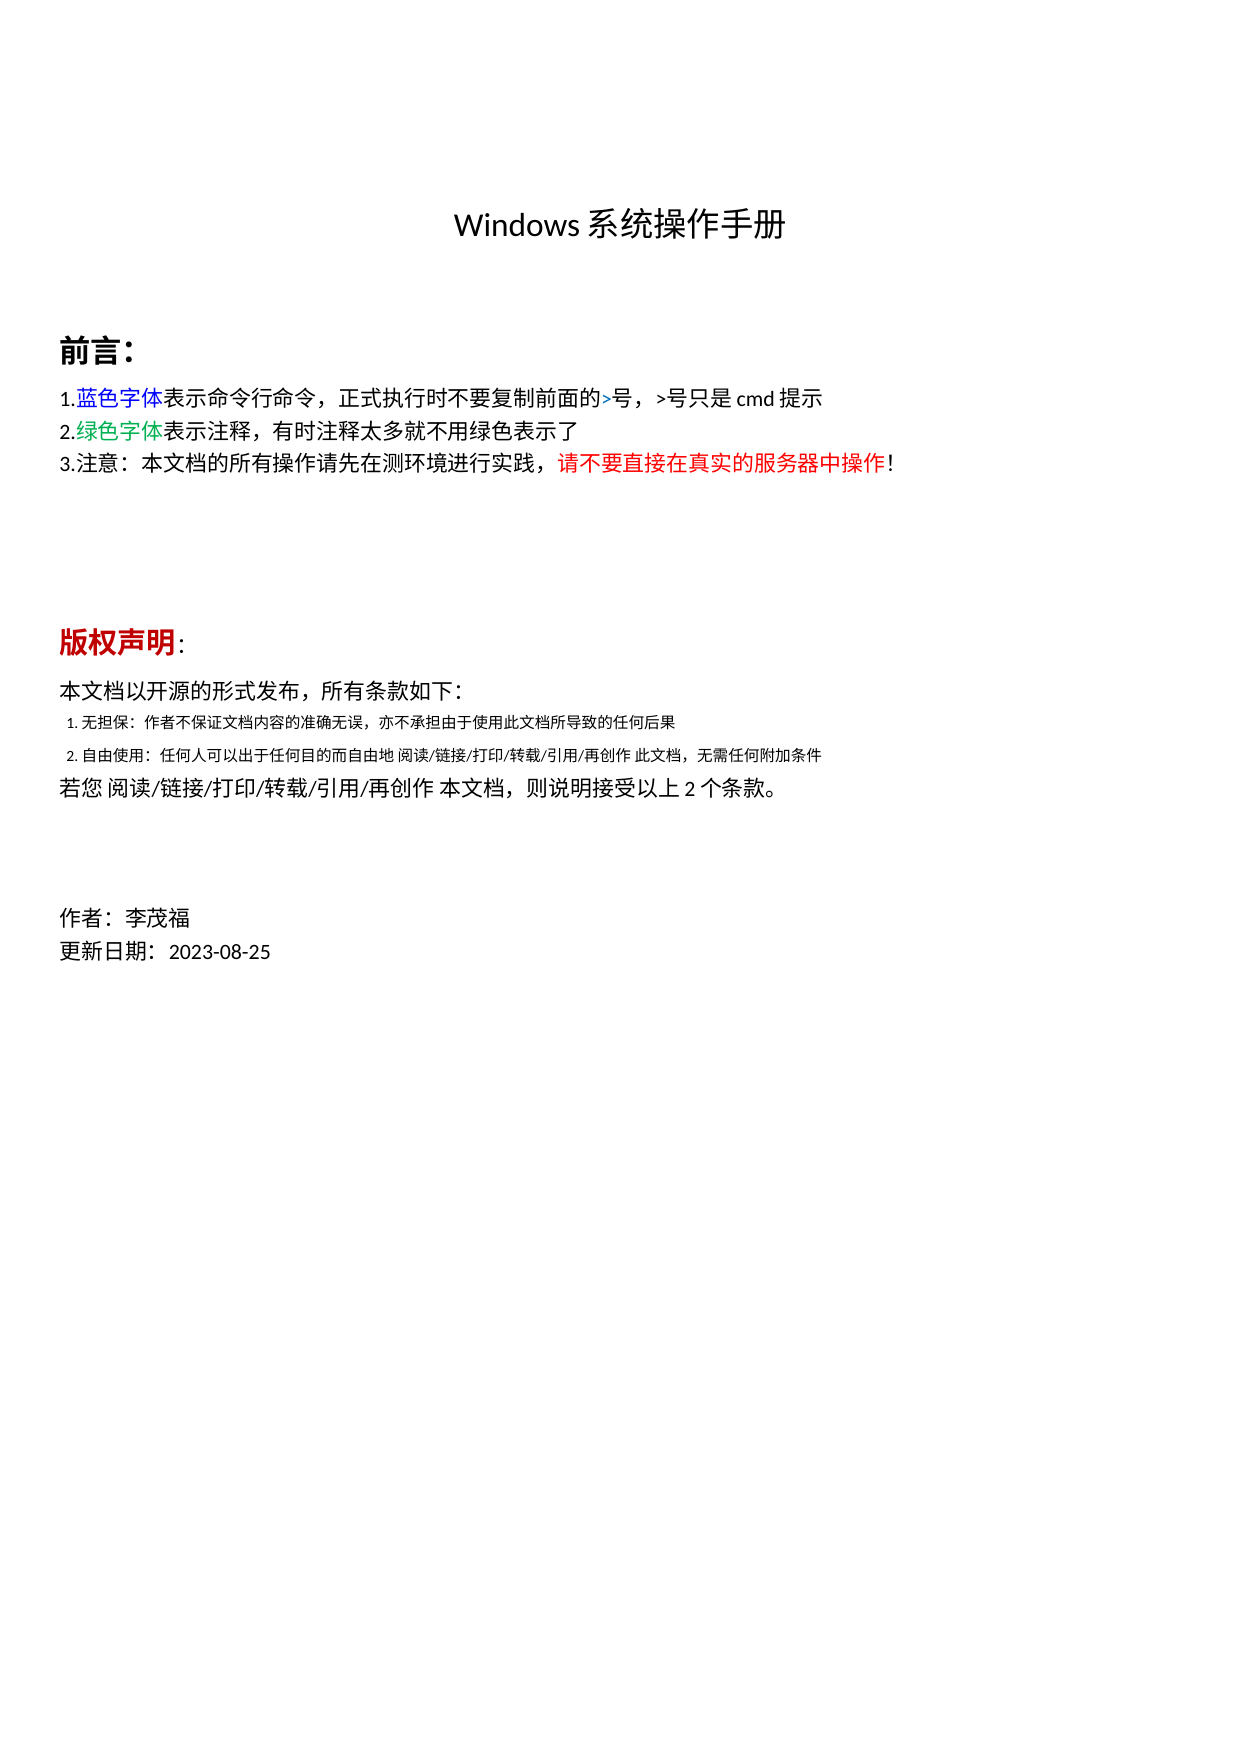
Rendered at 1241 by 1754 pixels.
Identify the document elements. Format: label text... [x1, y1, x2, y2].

text 作者：李茂福 [59, 901, 1181, 933]
text 本文档以开源的形式发布，所有条款如下： [59, 673, 1181, 706]
text 3.注意：本文档的所有操作请先在测环境进行实践，请不要直接在真实的服务器中操作！ [59, 446, 1181, 478]
text 1. 无担保：作者不保证文档内容的准确无误，亦不承担由于使用此文档所导致的任何后果 [59, 706, 1181, 738]
text 若您 阅读/链接/打印/转载/引用/再创作 本文档，则说明接受以上2个条款。 [59, 771, 1181, 803]
text 更新日期：2023-08-25 [59, 933, 1181, 966]
text 前言： [59, 316, 1181, 381]
subtitle Windows系统操作手册 [59, 189, 1181, 254]
text 版权声明： [59, 608, 1181, 673]
text 2.绿色字体表示注释，有时注释太多就不用绿色表示了 [59, 413, 1181, 446]
text 2. 自由使用：任何人可以出于任何目的而自由地 阅读/链接/打印/转载/引用/再创作 此文档，无需任何附加条件 [59, 738, 1181, 771]
text 1.蓝色字体表示命令行命令，正式执行时不要复制前面的>号，>号只是cmd提示 [59, 381, 1181, 413]
